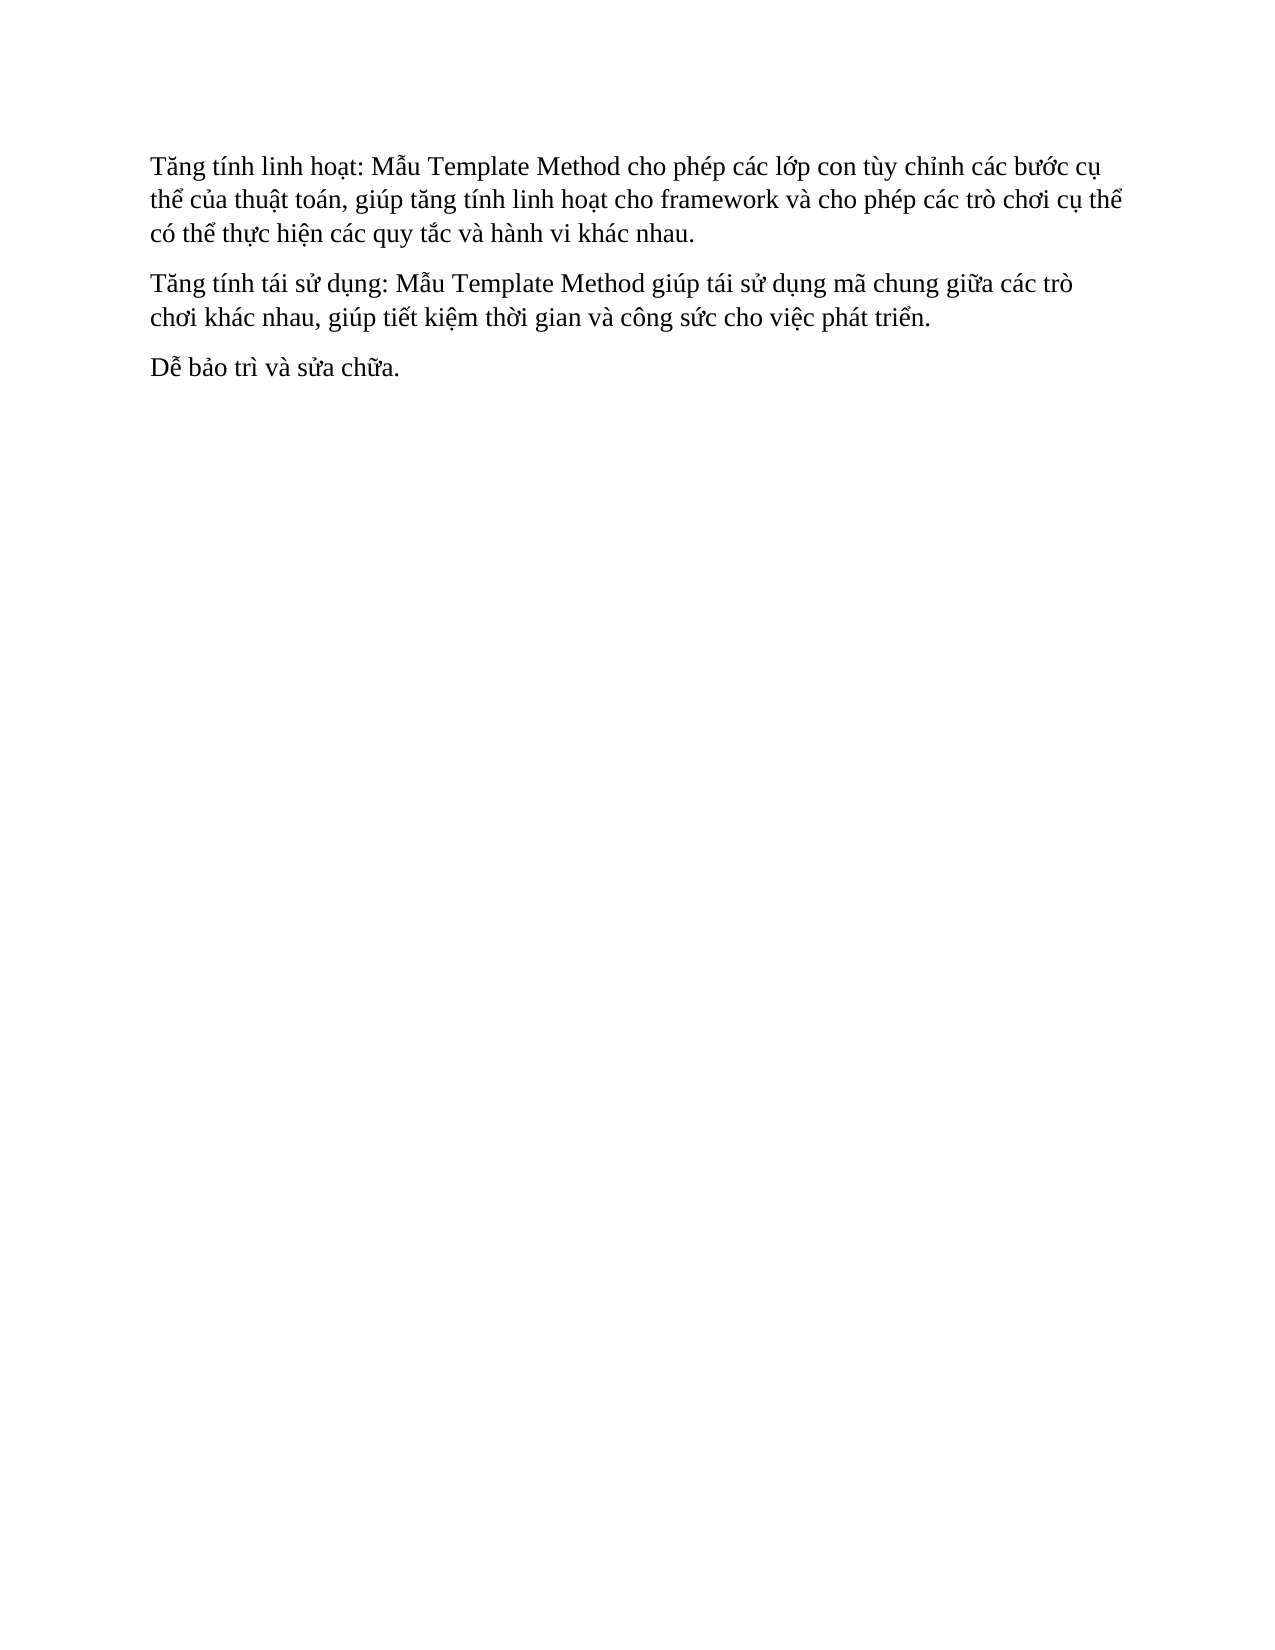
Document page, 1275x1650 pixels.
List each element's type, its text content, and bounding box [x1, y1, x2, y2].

text Tăng tính tái sử dụng: Mẫu Template Method giúp tái sử dụng mã chung giữa các trò chơi khác nhau, giúp tiết kiệm thời gian và công sức cho việc phát triển. [150, 267, 1125, 332]
text Tăng tính linh hoạt: Mẫu Template Method cho phép các lớp con tùy chỉnh các bước cụ thể của thuật toán, giúp tăng tính linh hoạt cho framework và cho phép các trò chơi cụ thể có thể thực hiện các quy tắc và hành vi khác nhau. [150, 150, 1125, 248]
text Dễ bảo trì và sửa chữa. [150, 351, 1125, 382]
